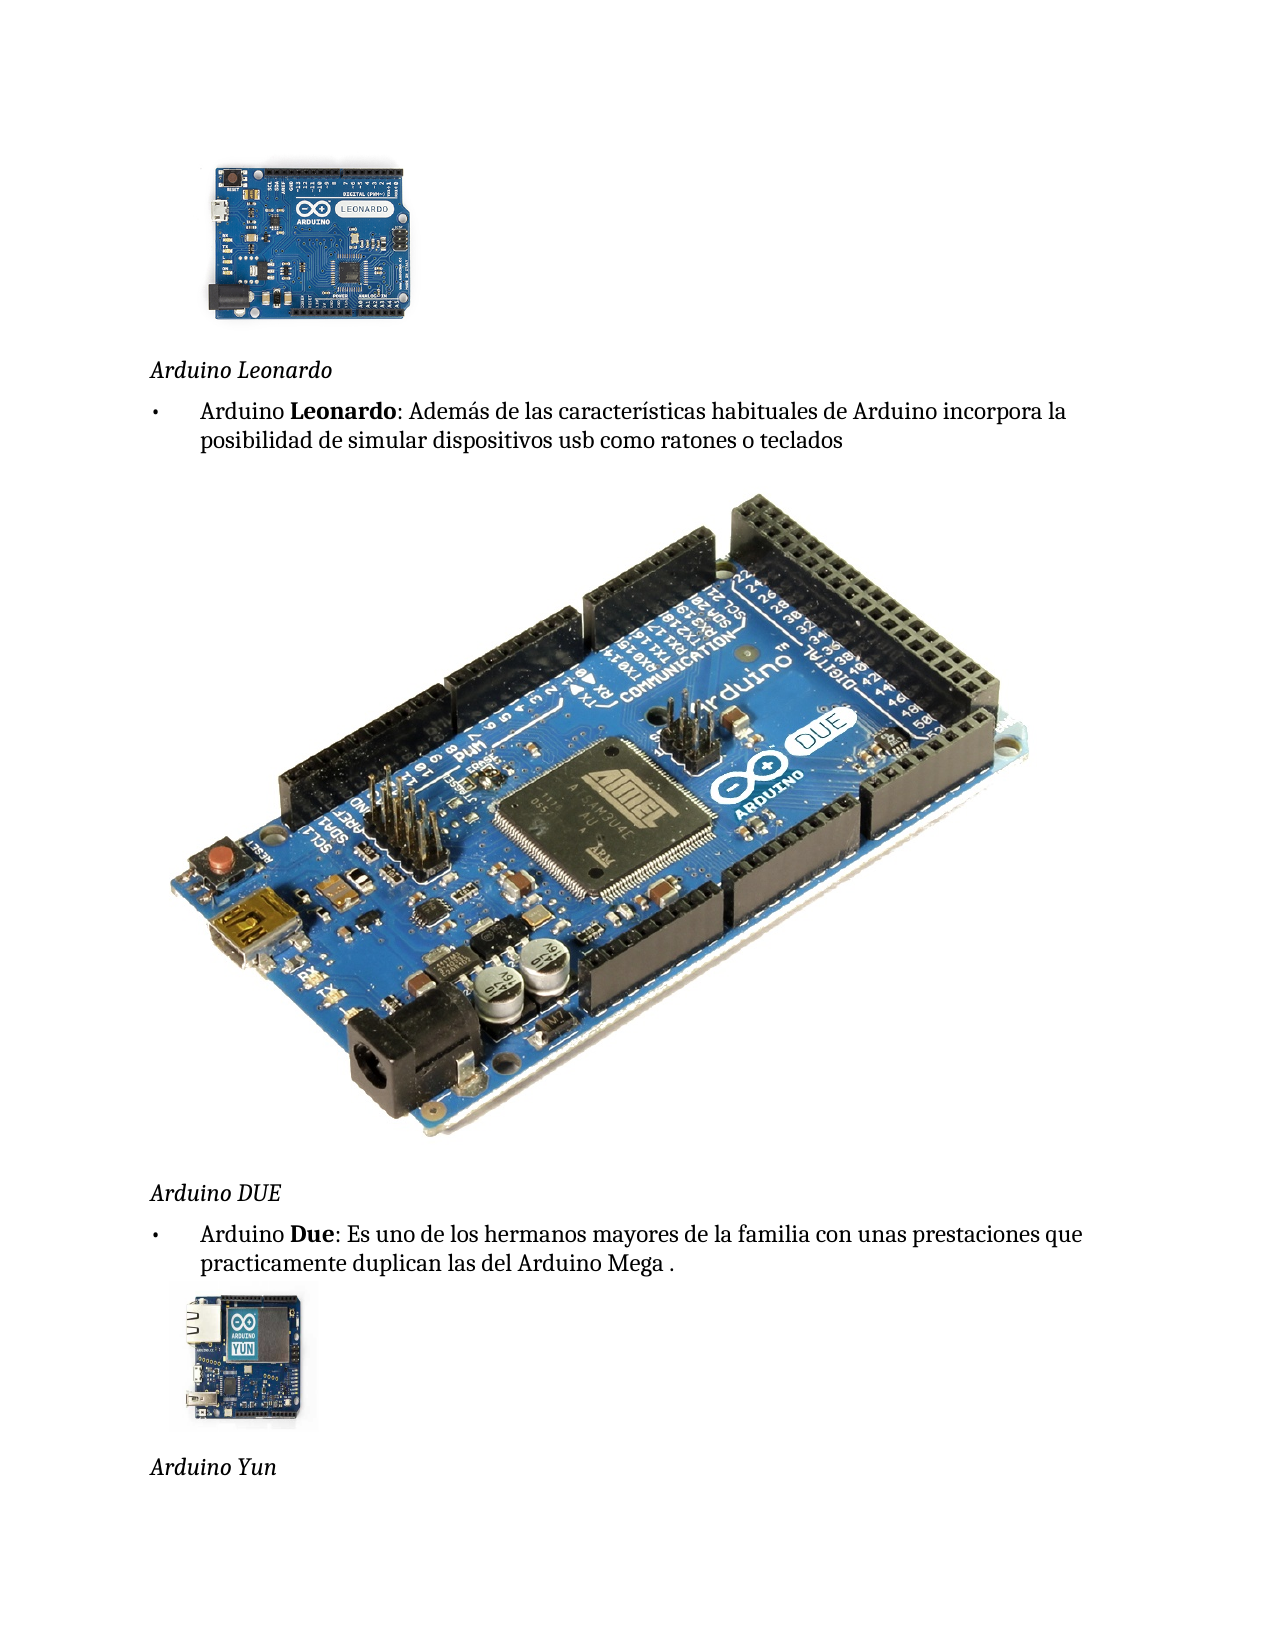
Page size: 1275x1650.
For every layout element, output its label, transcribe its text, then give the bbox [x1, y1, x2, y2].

picture [168, 150, 450, 335]
text Arduino Yun [150, 1452, 1125, 1481]
list Arduino Leonardo: Además de las características habituales de Arduino incorpora la posibilidad de simular dispositivos usb como ratones o teclados [150, 397, 1125, 454]
text Arduino DUE [150, 1179, 1125, 1208]
picture [168, 458, 1044, 1159]
picture [168, 1281, 319, 1432]
text Arduino Leonardo [150, 356, 1125, 384]
list Arduino Due: Es uno de los hermanos mayores de la familia con unas prestaciones que practicamente duplican las del Arduino Mega . [150, 1220, 1125, 1278]
